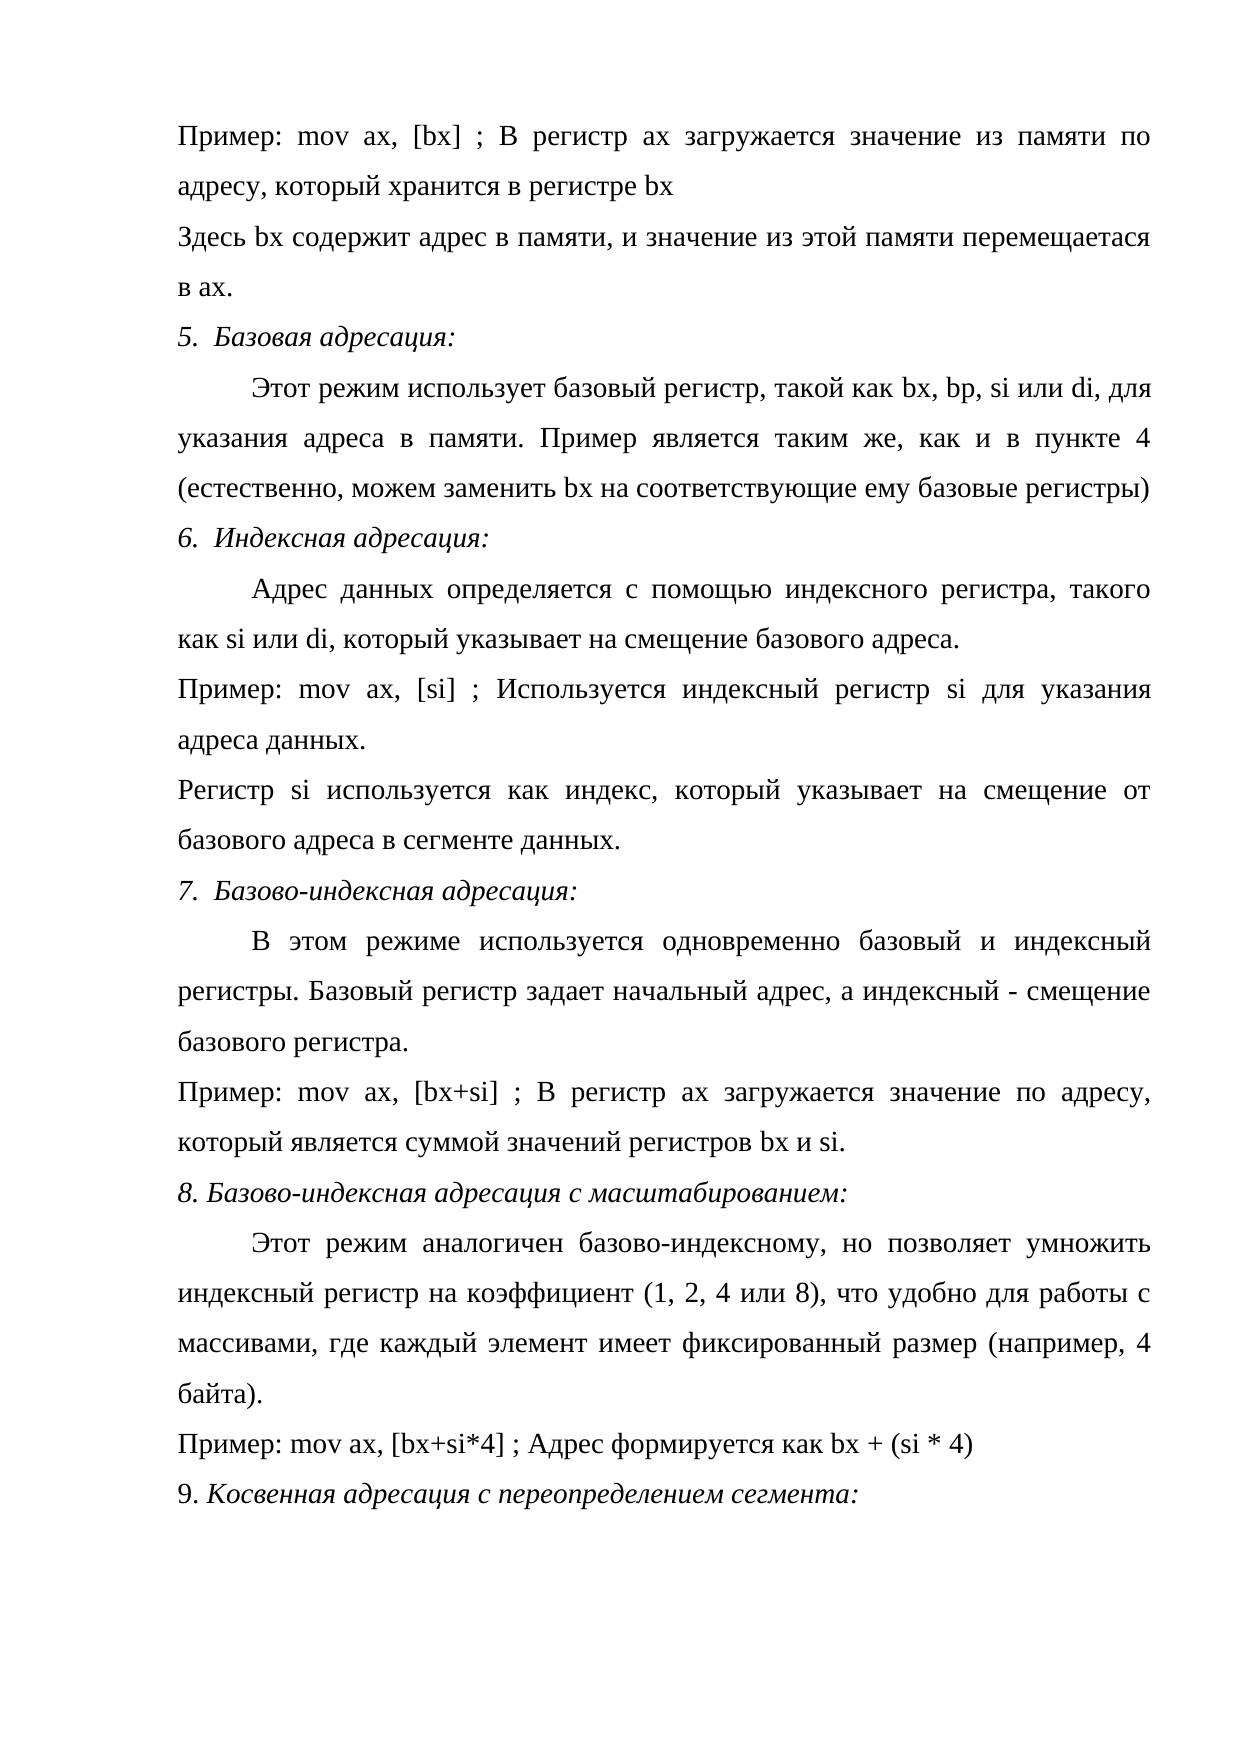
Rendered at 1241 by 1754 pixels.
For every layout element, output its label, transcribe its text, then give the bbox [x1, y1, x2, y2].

list Этот режим аналогичен базово-индексному, но позволяет умножить индексный регистр на коэффициент (1, 2, 4 или 8), что удобно для работы с массивами, где каждый элемент имеет фиксированный размер (например, 4 байта). [177, 1225, 1152, 1409]
list Пример: mov ax, [bx+si] ; В регистр ax загружается значение по адресу, который является суммой значений регистров bx и si. [177, 1074, 1152, 1158]
list Пример: mov ax, [bx+si*4] ; Адрес формируется как bx + (si * 4) [177, 1426, 1152, 1460]
list В этом режиме используется одновременно базовый и индексный регистры. Базовый регистр задает начальный адрес, а индексный - смещение базового регистра. [177, 923, 1152, 1057]
list Пример: mov ax, [bx] ; В регистр ax загружается значение из памяти по адресу, который хранится в регистре bx [177, 118, 1152, 202]
list Регистр si используется как индекс, который указывает на смещение от базового адреса в сегменте данных. [177, 772, 1152, 856]
list Базовая адресация: [177, 319, 1152, 353]
list Здесь bx содержит адрес в памяти, и значение из этой памяти перемещаетася в ax. [177, 219, 1152, 303]
list Базово-индексная адресация с масштабированием: [177, 1175, 1152, 1208]
list Косвенная адресация с переопределением сегмента: [177, 1477, 1152, 1510]
list Этот режим использует базовый регистр, такой как bx, bp, si или di, для указания адреса в памяти. Пример является таким же, как и в пункте 4 (естественно, можем заменить bx на соответствующие ему базовые регистры) [177, 370, 1152, 504]
list Индексная адресация: [177, 521, 1152, 554]
list Пример: mov ax, [si] ; Используется индексный регистр si для указания адреса данных. [177, 672, 1152, 755]
list Базово-индексная адресация: [177, 873, 1152, 906]
list Адрес данных определяется с помощью индексного регистра, такого как si или di, который указывает на смещение базового адреса. [177, 571, 1152, 655]
